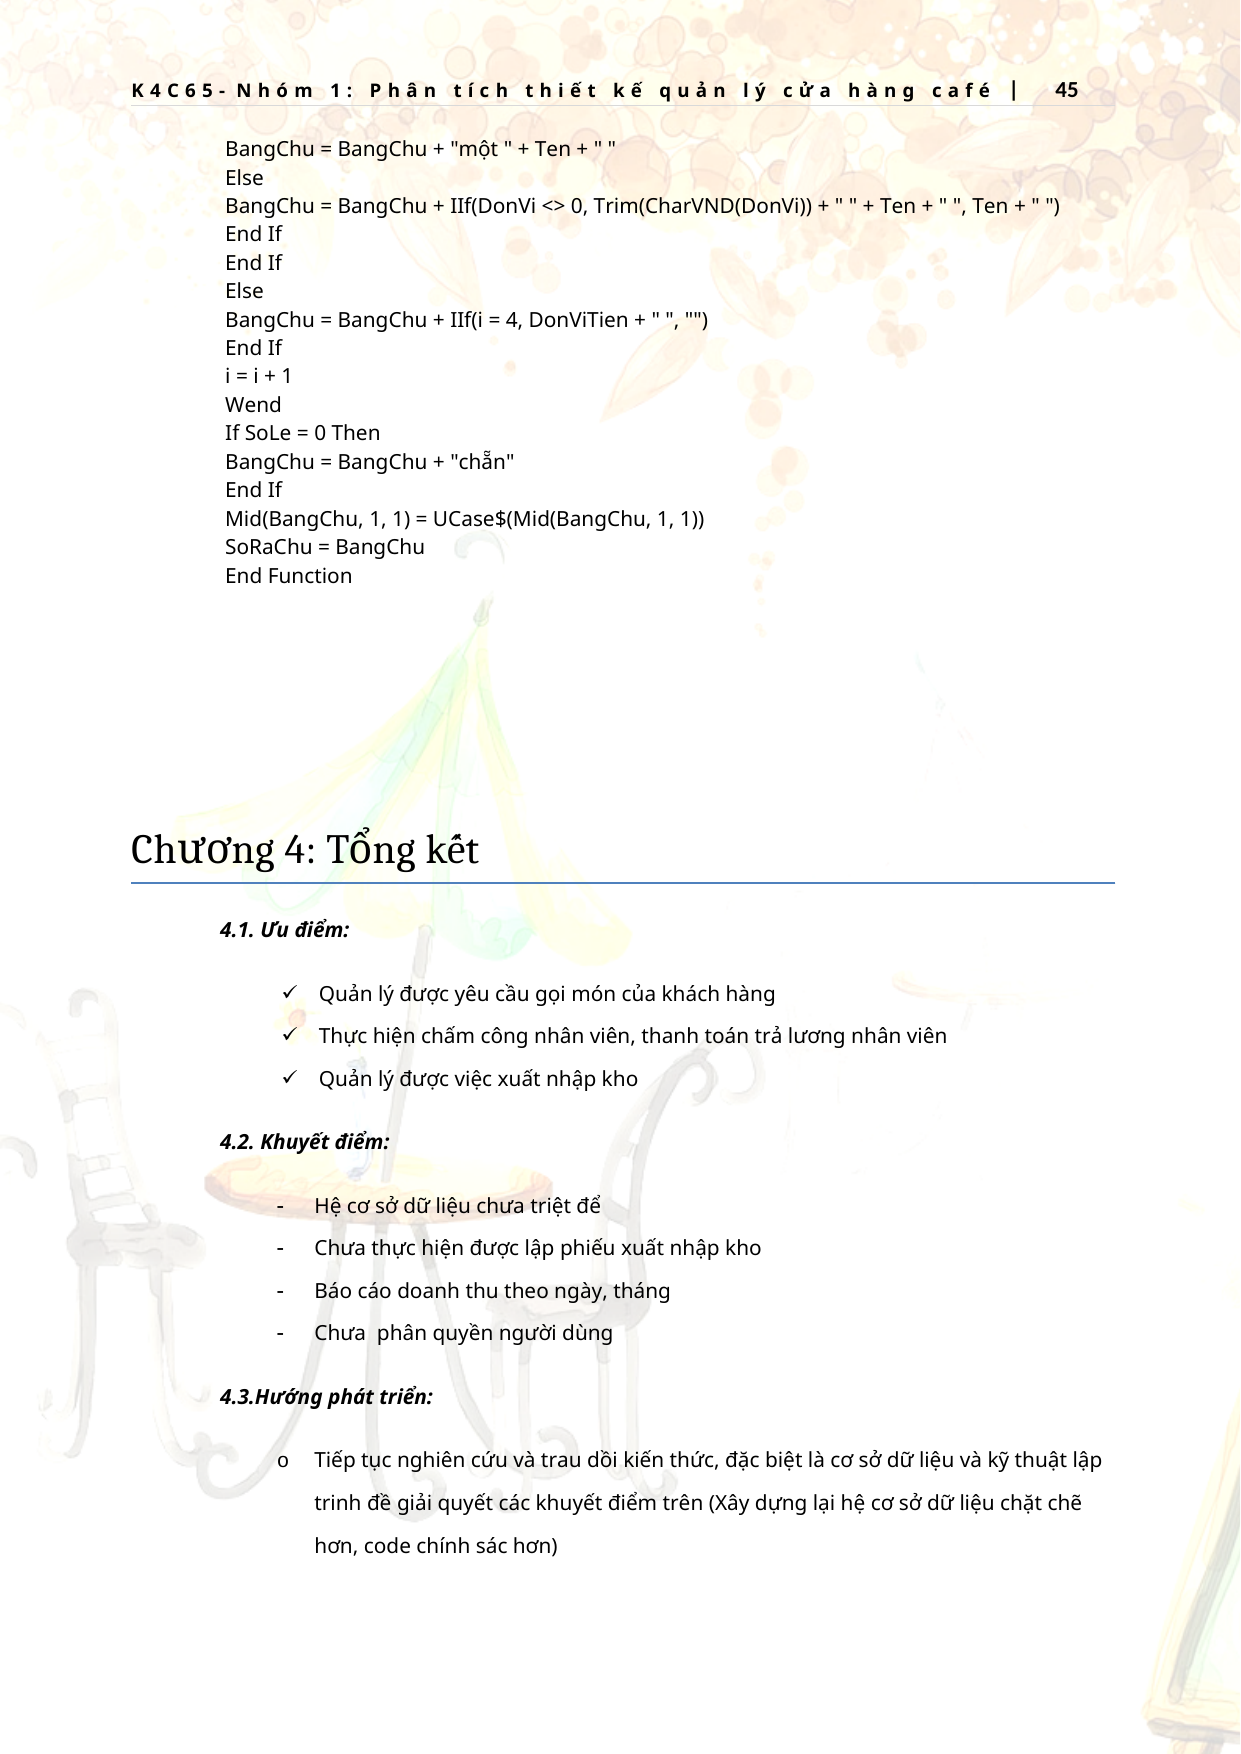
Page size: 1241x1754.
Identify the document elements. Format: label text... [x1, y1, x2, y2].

text End If [206, 219, 1115, 248]
text Else [206, 276, 1115, 305]
text End If [206, 248, 1115, 276]
text i = i + 1 [206, 362, 1115, 390]
text End If [206, 475, 1115, 504]
list Hệ cơ sở dữ liệu chưa triệt để [277, 1191, 1115, 1219]
text BangChu = BangChu + "chẵn" [206, 447, 1115, 475]
list Quản lý được việc xuất nhập kho [281, 1064, 1115, 1092]
text Wend [206, 390, 1115, 418]
text BangChu = BangChu + IIf(i = 4, DonViTien + " ", "") [206, 305, 1115, 333]
list Chưa thực hiện được lập phiếu xuất nhập kho [277, 1233, 1115, 1262]
title Chương 4: Tổng kết [131, 826, 1115, 882]
text End If [206, 333, 1115, 362]
list Chưa phân quyền người dùng [277, 1318, 1115, 1347]
text BangChu = BangChu + "một " + Ten + " " [206, 134, 1115, 163]
text BangChu = BangChu + IIf(DonVi <> 0, Trim(CharVND(DonVi)) + " " + Ten + " ", Ten + " ") [206, 191, 1115, 219]
text SoRaChu = BangChu [206, 532, 1115, 561]
text If SoLe = 0 Then [206, 418, 1115, 447]
list Quản lý được yêu cầu gọi món của khách hàng [281, 979, 1115, 1007]
text 4.3.Hướng phát triển: [131, 1382, 1115, 1410]
text End Function [206, 561, 1115, 589]
list Tiếp tục nghiên cứu và trau dồi kiến thức, đặc biệt là cơ sở dữ liệu và kỹ thuật lập trinh đề giải quyết các khuyết điểm trên (Xây dựng lại hệ cơ sở dữ liệu chặt chẽ hơn, code chính sác hơn) [277, 1445, 1115, 1559]
text Else [206, 163, 1115, 191]
text 4.1. Ưu điểm: [131, 915, 1115, 944]
text Mid(BangChu, 1, 1) = UCase$(Mid(BangChu, 1, 1)) [206, 504, 1115, 532]
list Thực hiện chấm công nhân viên, thanh toán trả lương nhân viên [281, 1021, 1115, 1050]
text 4.2. Khuyết điểm: [131, 1127, 1115, 1156]
list Báo cáo doanh thu theo ngày, tháng [277, 1276, 1115, 1304]
